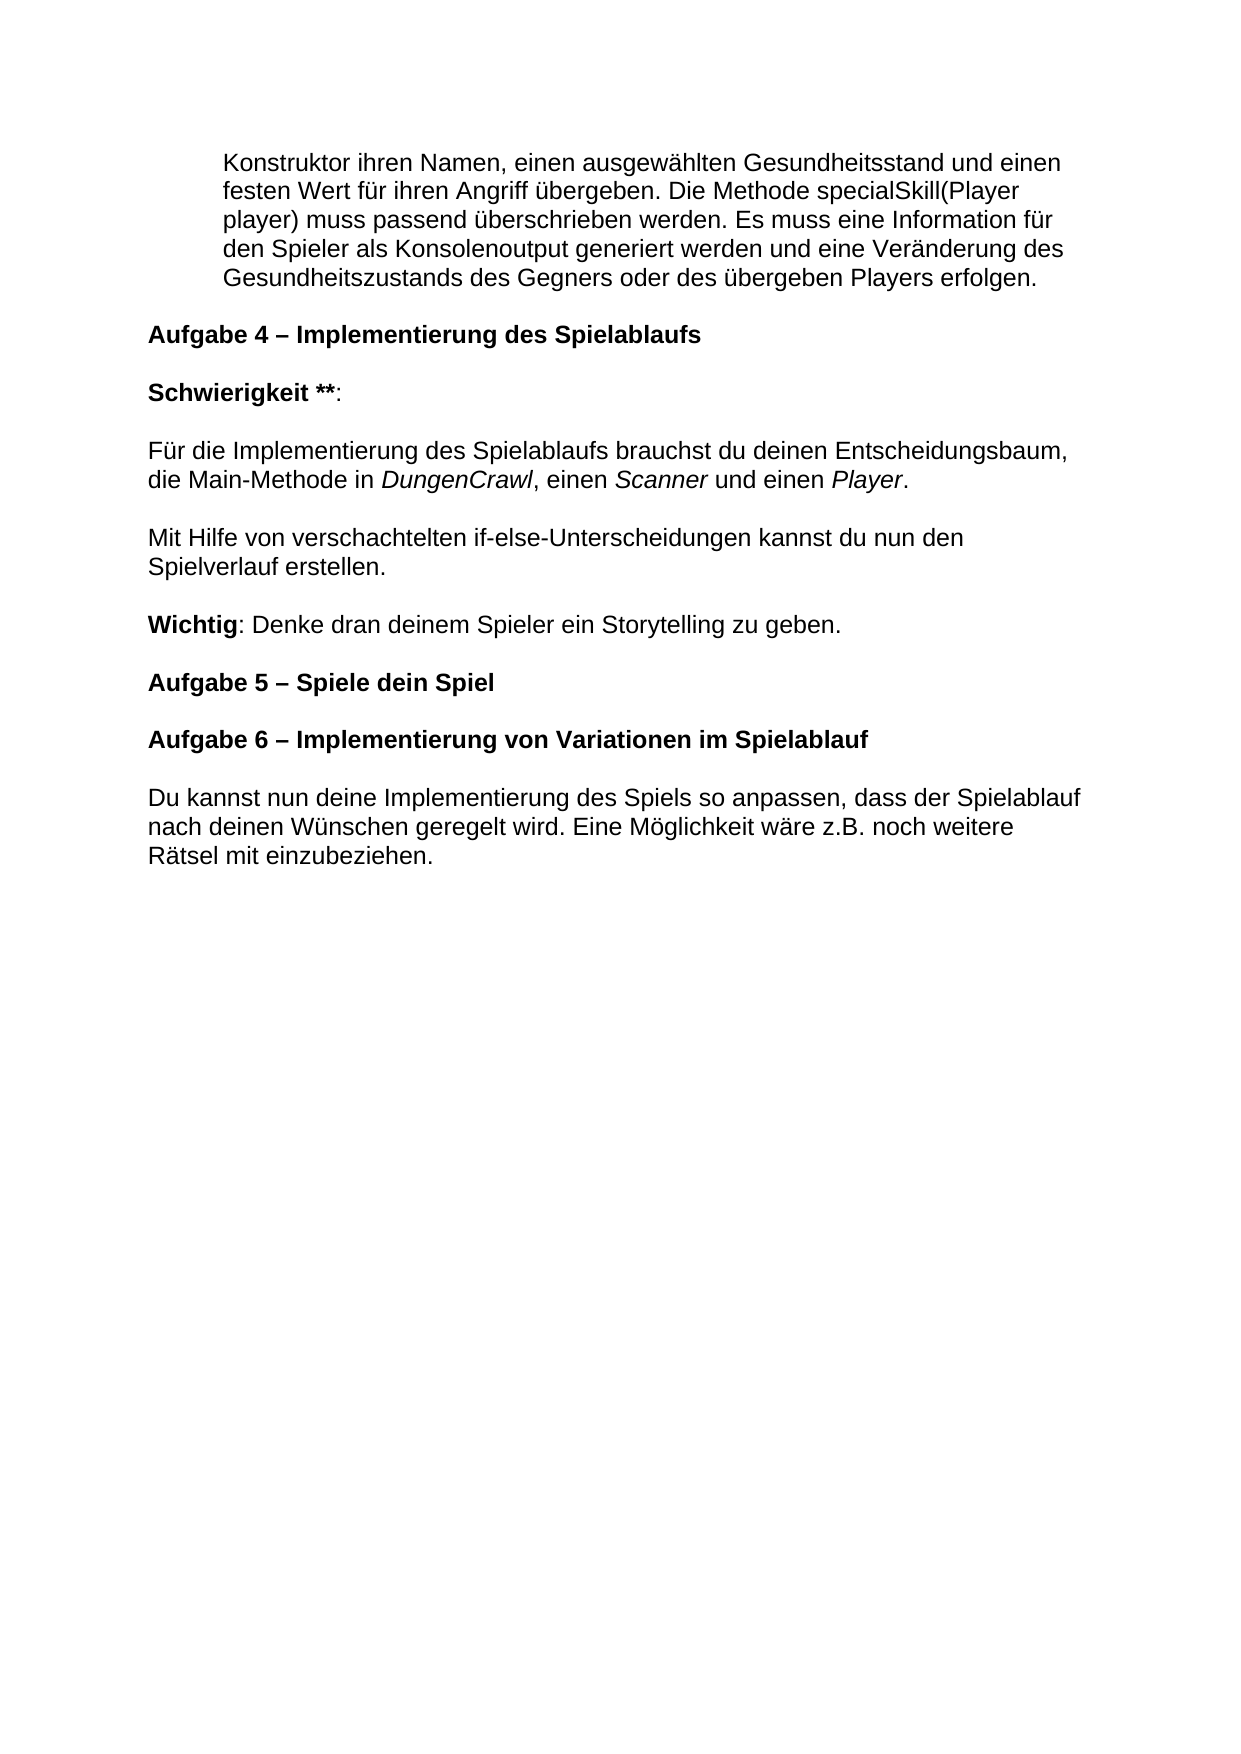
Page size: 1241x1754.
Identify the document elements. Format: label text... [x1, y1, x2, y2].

text Du kannst nun deine Implementierung des Spiels so anpassen, dass der Spielablauf nach deinen Wünschen geregelt wird. Eine Möglichkeit wäre z.B. noch weitere Rätsel mit einzubeziehen. [148, 783, 1093, 870]
text Wichtig: Denke dran deinem Spieler ein Storytelling zu geben. [148, 610, 1093, 638]
text Aufgabe 5 – Spiele dein Spiel [148, 668, 1093, 696]
text Für die Implementierung des Spielablaufs brauchst du deinen Entscheidungsbaum, die Main-Methode in DungenCrawl, einen Scanner und einen Player. [148, 436, 1093, 494]
text Aufgabe 4 – Implementierung des Spielablaufs [148, 321, 1093, 349]
text Mit Hilfe von verschachtelten if-else-Unterscheidungen kannst du nun den Spielverlauf erstellen. [148, 523, 1093, 581]
text Schwierigkeit **: [148, 378, 1093, 407]
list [185, 148, 1093, 291]
text Aufgabe 6 – Implementierung von Variationen im Spielablauf [148, 726, 1093, 754]
